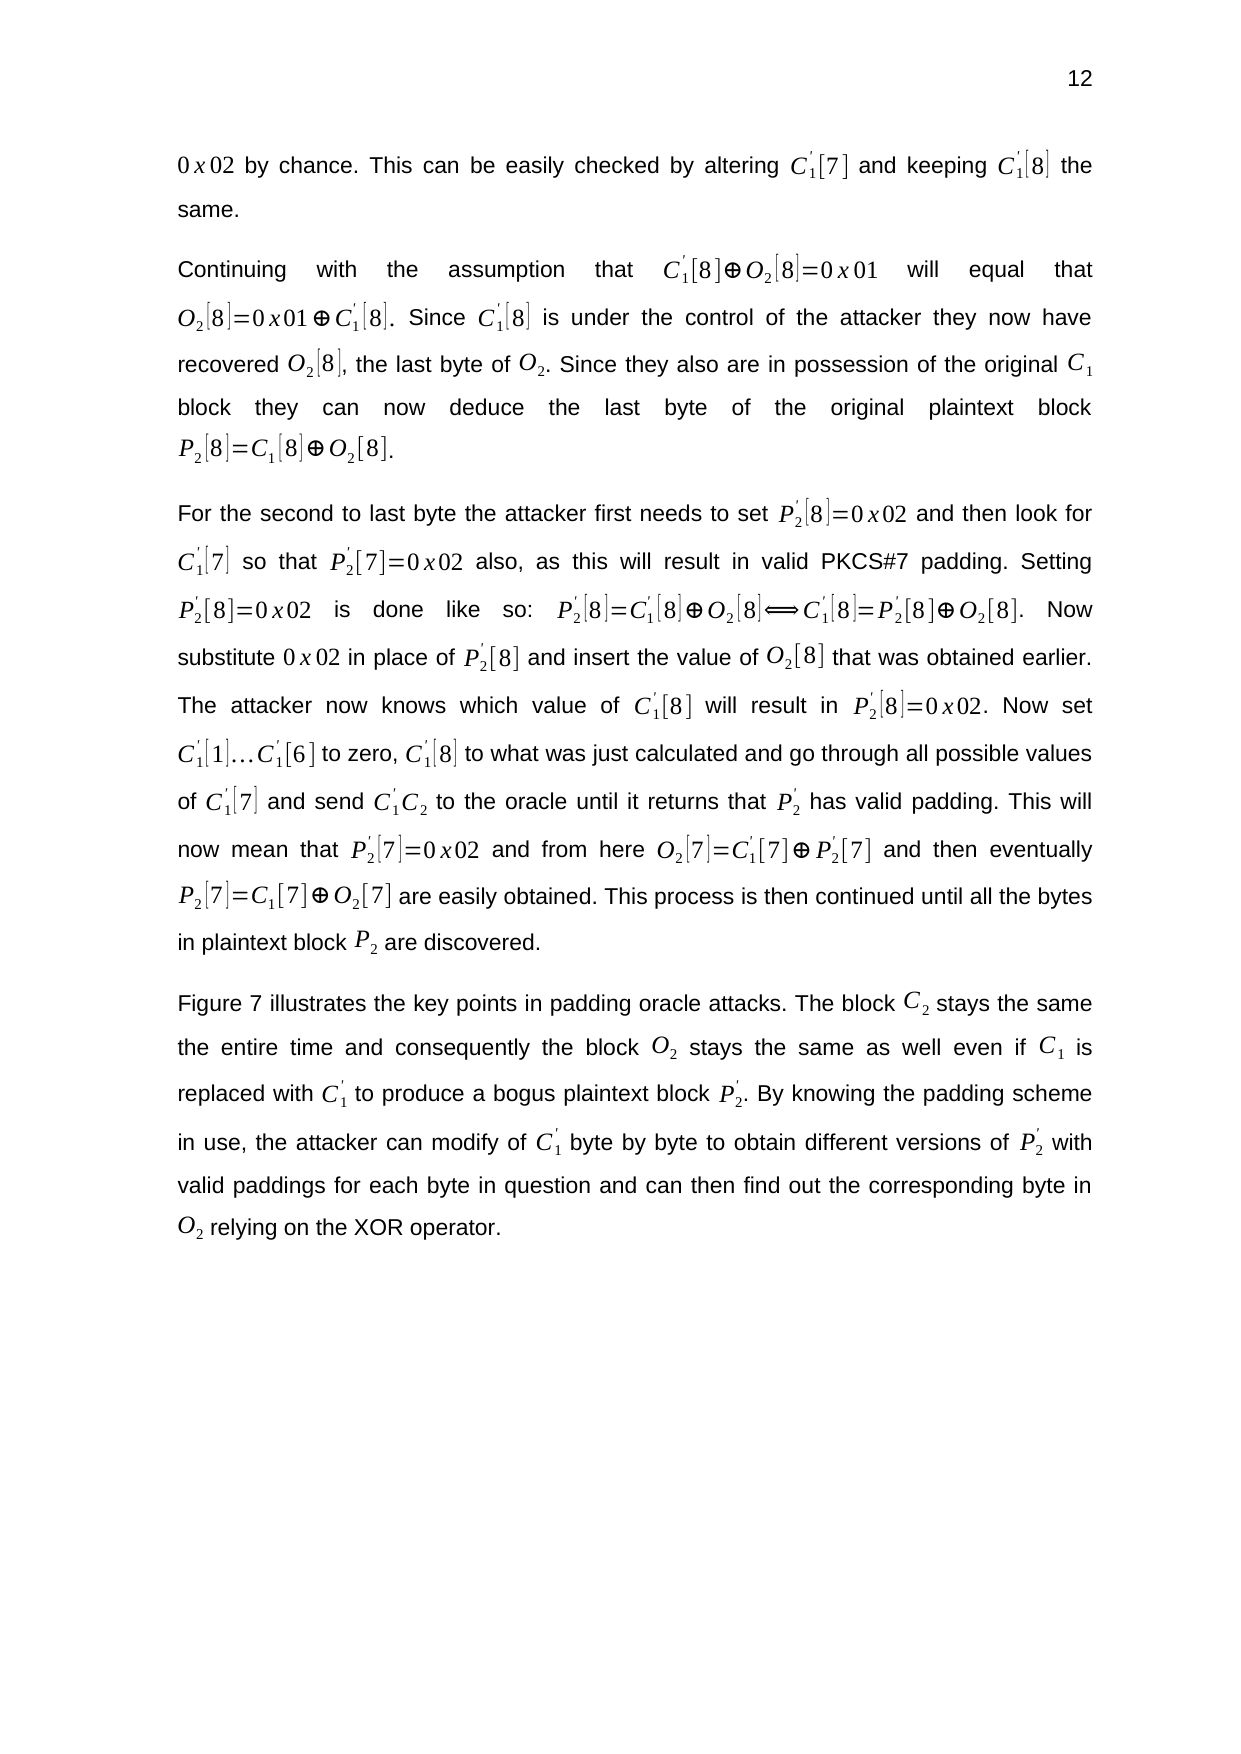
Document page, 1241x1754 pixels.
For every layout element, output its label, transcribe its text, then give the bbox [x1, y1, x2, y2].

text Figure 7 illustrates the key points in padding oracle attacks. The block stays the same the entire time and consequently the block stays the same as well even if is replaced with to produce a bogus plaintext block . By knowing the padding scheme in use, the attacker can modify of byte by byte to obtain different versions of with valid paddings for each byte in question and can then find out the corresponding byte in relying on the XOR operator. [177, 987, 1092, 1243]
text Continuing with the assumption that will equal that Since is under the control of the attacker they now have recovered , the last byte of . Since they also are in possession of the original block they can now deduce the last byte of the original plaintext block . [177, 252, 1092, 466]
